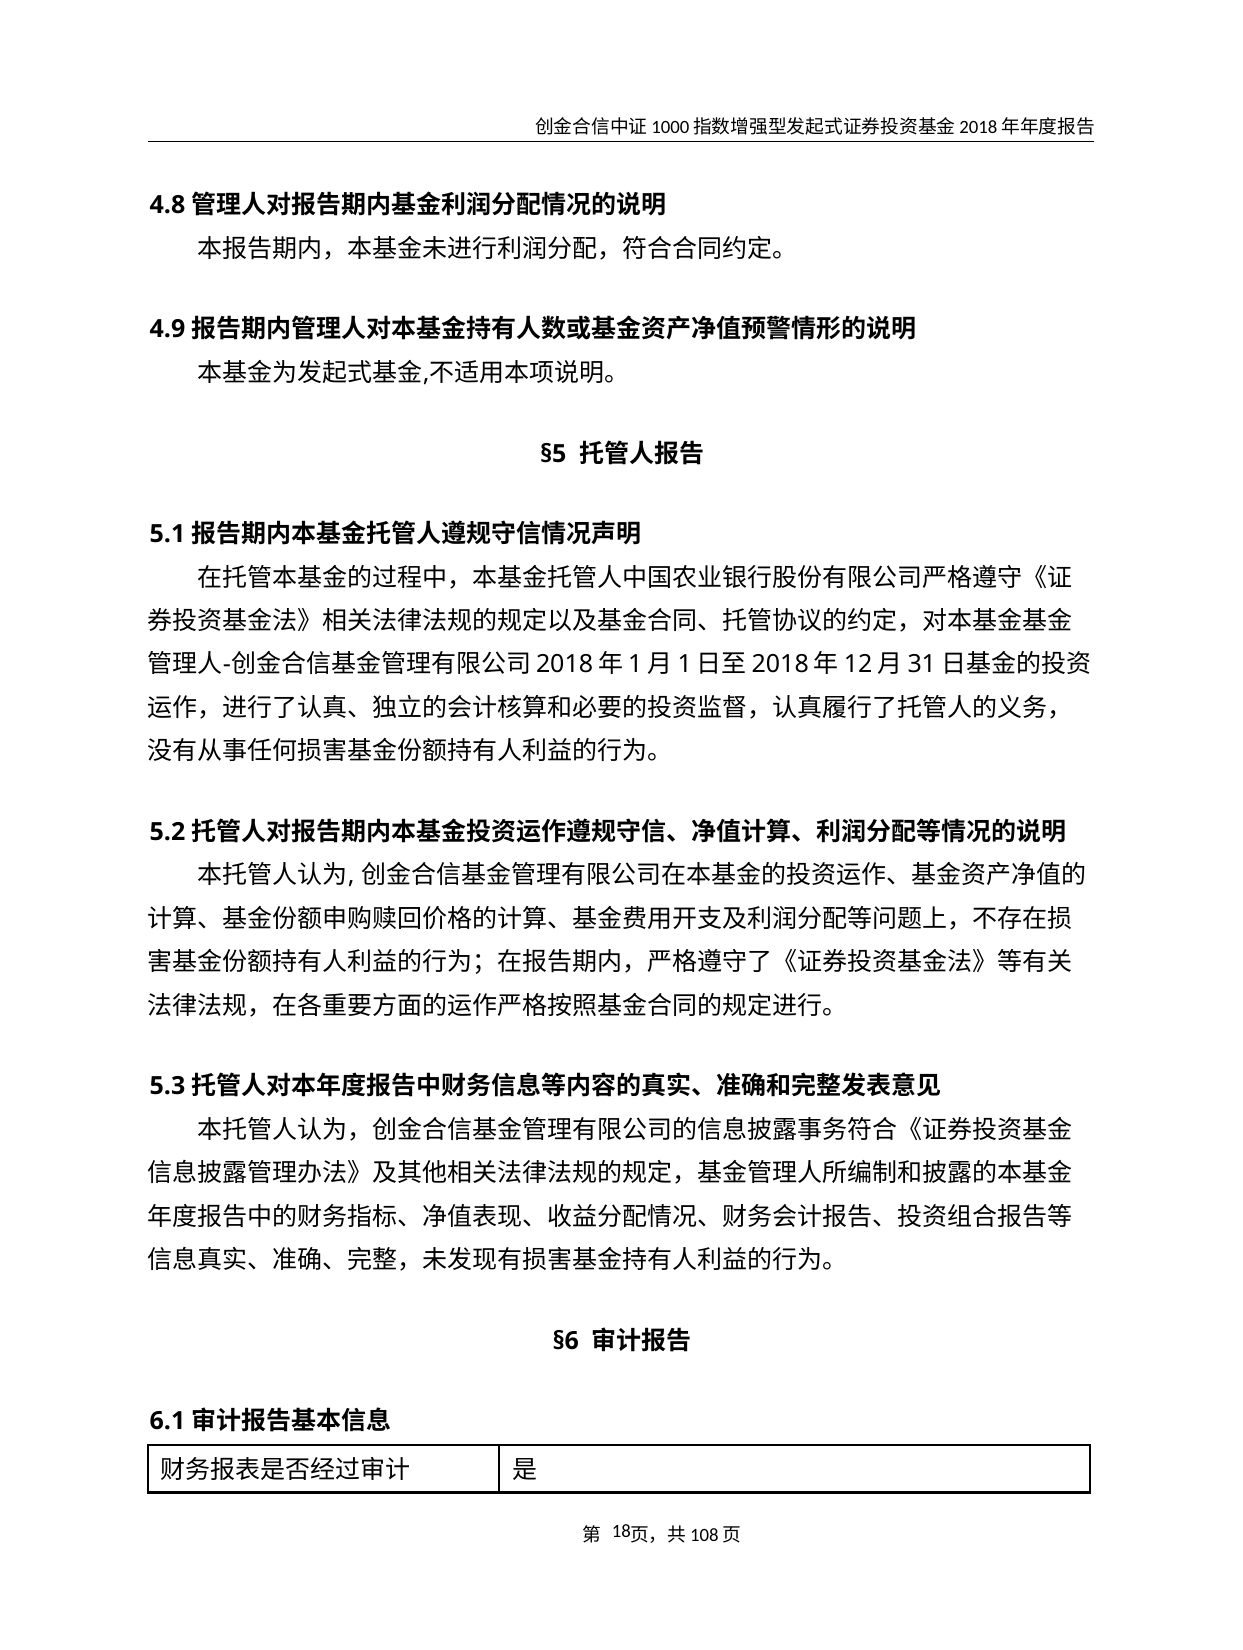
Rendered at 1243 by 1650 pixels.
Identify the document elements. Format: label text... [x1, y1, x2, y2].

text 5.1 报告期内本基金托管人遵规守信情况声明 [149, 514, 1094, 550]
text 6.1 审计报告基本信息 [149, 1401, 1094, 1437]
text 本托管人认为，创金合信基金管理有限公司的信息披露事务符合《证券投资基金信息披露管理办法》及其他相关法律法规的规定，基金管理人所编制和披露的本基金年度报告中的财务指标、净值表现、收益分配情况、财务会计报告、投资组合报告等信息真实、准确、完整，未发现有损害基金持有人利益的行为。 [148, 1109, 1094, 1276]
table_header 是 [500, 1446, 1089, 1491]
text §6 审计报告 [149, 1320, 1094, 1356]
text §5 托管人报告 [149, 433, 1094, 469]
text 在托管本基金的过程中，本基金托管人中国农业银行股份有限公司严格遵守《证券投资基金法》相关法律法规的规定以及基金合同、托管协议的约定，对本基金基金管理人-创金合信基金管理有限公司2018年1月1日至2018年12月31日基金的投资运作，进行了认真、独立的会计核算和必要的投资监督，认真履行了托管人的义务，没有从事任何损害基金份额持有人利益的行为。 [148, 557, 1094, 767]
text 5.3 托管人对本年度报告中财务信息等内容的真实、准确和完整发表意见 [149, 1066, 1094, 1102]
table_header 财务报表是否经过审计 [149, 1446, 498, 1491]
text 5.2 托管人对报告期内本基金投资运作遵规守信、净值计算、利润分配等情况的说明 [149, 811, 1094, 848]
text 本报告期内，本基金未进行利润分配，符合合同约定。 [148, 228, 1094, 264]
text 本托管人认为, 创金合信基金管理有限公司在本基金的投资运作、基金资产净值的计算、基金份额申购赎回价格的计算、基金费用开支及利润分配等问题上，不存在损害基金份额持有人利益的行为；在报告期内，严格遵守了《证券投资基金法》等有关法律法规，在各重要方面的运作严格按照基金合同的规定进行。 [148, 855, 1094, 1021]
text 4.9 报告期内管理人对本基金持有人数或基金资产净值预警情形的说明 [149, 309, 1094, 345]
text 本基金为发起式基金,不适用本项说明。 [148, 352, 1094, 389]
text 4.8 管理人对报告期内基金利润分配情况的说明 [149, 185, 1094, 221]
